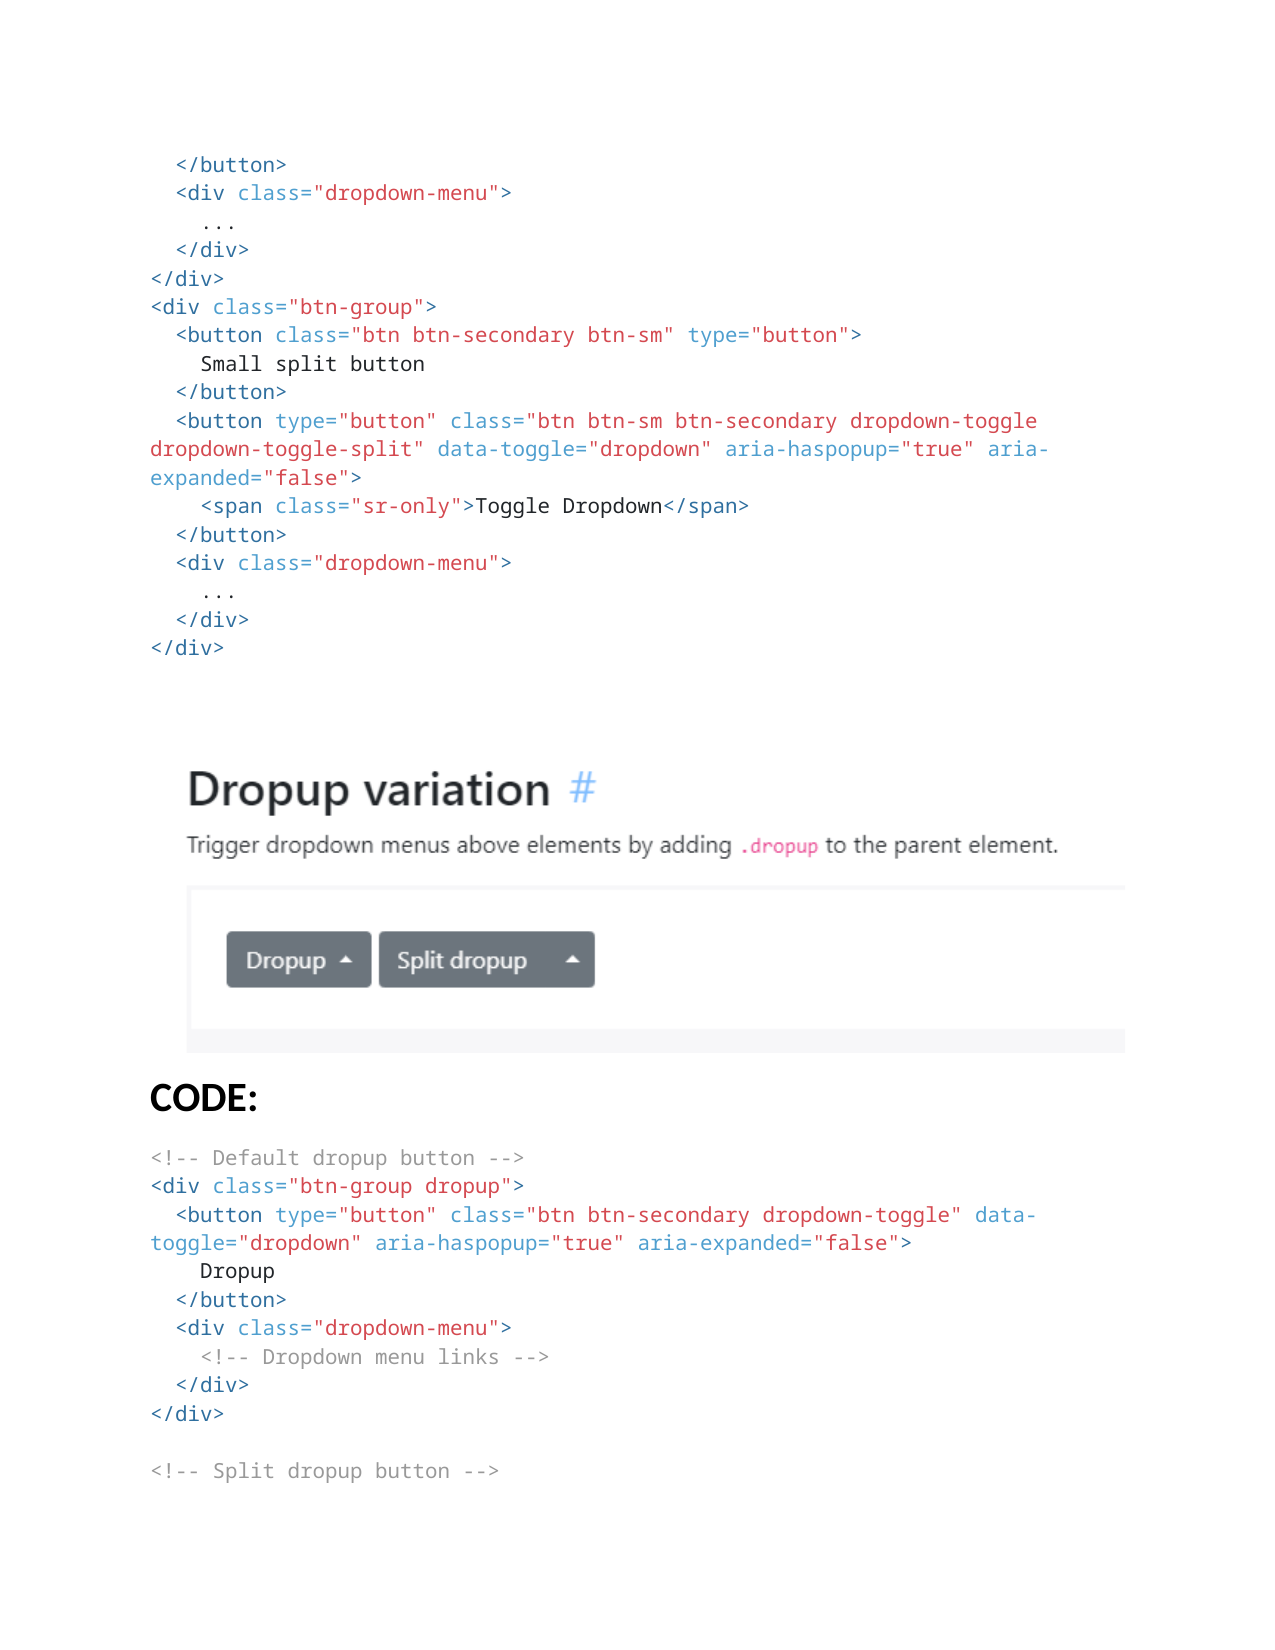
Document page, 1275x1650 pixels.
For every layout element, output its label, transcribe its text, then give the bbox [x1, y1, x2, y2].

text <!-- Split dropup button --> [150, 1456, 1125, 1484]
text Dropup [150, 1257, 1125, 1285]
text ... [150, 207, 1125, 235]
text <span class="sr-only">Toggle Dropdown</span> [150, 491, 1125, 520]
text <div class="dropdown-menu"> [150, 178, 1125, 207]
text <div class="btn-group"> [150, 292, 1125, 321]
text <div class="dropdown-menu"> [150, 1313, 1125, 1342]
text <button class="btn btn-secondary btn-sm" type="button"> [150, 321, 1125, 349]
text <div class="dropdown-menu"> [150, 548, 1125, 577]
text <!-- Dropdown menu links --> [150, 1342, 1125, 1370]
text </div> [150, 235, 1125, 264]
text <div class="btn-group dropup"> [150, 1171, 1125, 1200]
text </button> [150, 377, 1125, 406]
text Small split button [150, 349, 1125, 377]
text <!-- Default dropup button --> [150, 1143, 1125, 1171]
text </button> [150, 520, 1125, 548]
text </div> [150, 264, 1125, 292]
text </div> [150, 605, 1125, 633]
picture [150, 733, 1125, 1053]
text CODE: [150, 1071, 1125, 1122]
text </button> [150, 1285, 1125, 1313]
text </div> [150, 1370, 1125, 1399]
text ... [150, 577, 1125, 605]
text <button type="button" class="btn btn-secondary dropdown-toggle" data-toggle="dropdown" aria-haspopup="true" aria-expanded="false"> [150, 1200, 1125, 1257]
text <button type="button" class="btn btn-sm btn-secondary dropdown-toggle dropdown-toggle-split" data-toggle="dropdown" aria-haspopup="true" aria-expanded="false"> [150, 406, 1125, 491]
text </div> [150, 1399, 1125, 1427]
text </button> [150, 150, 1125, 178]
text </div> [150, 633, 1125, 662]
